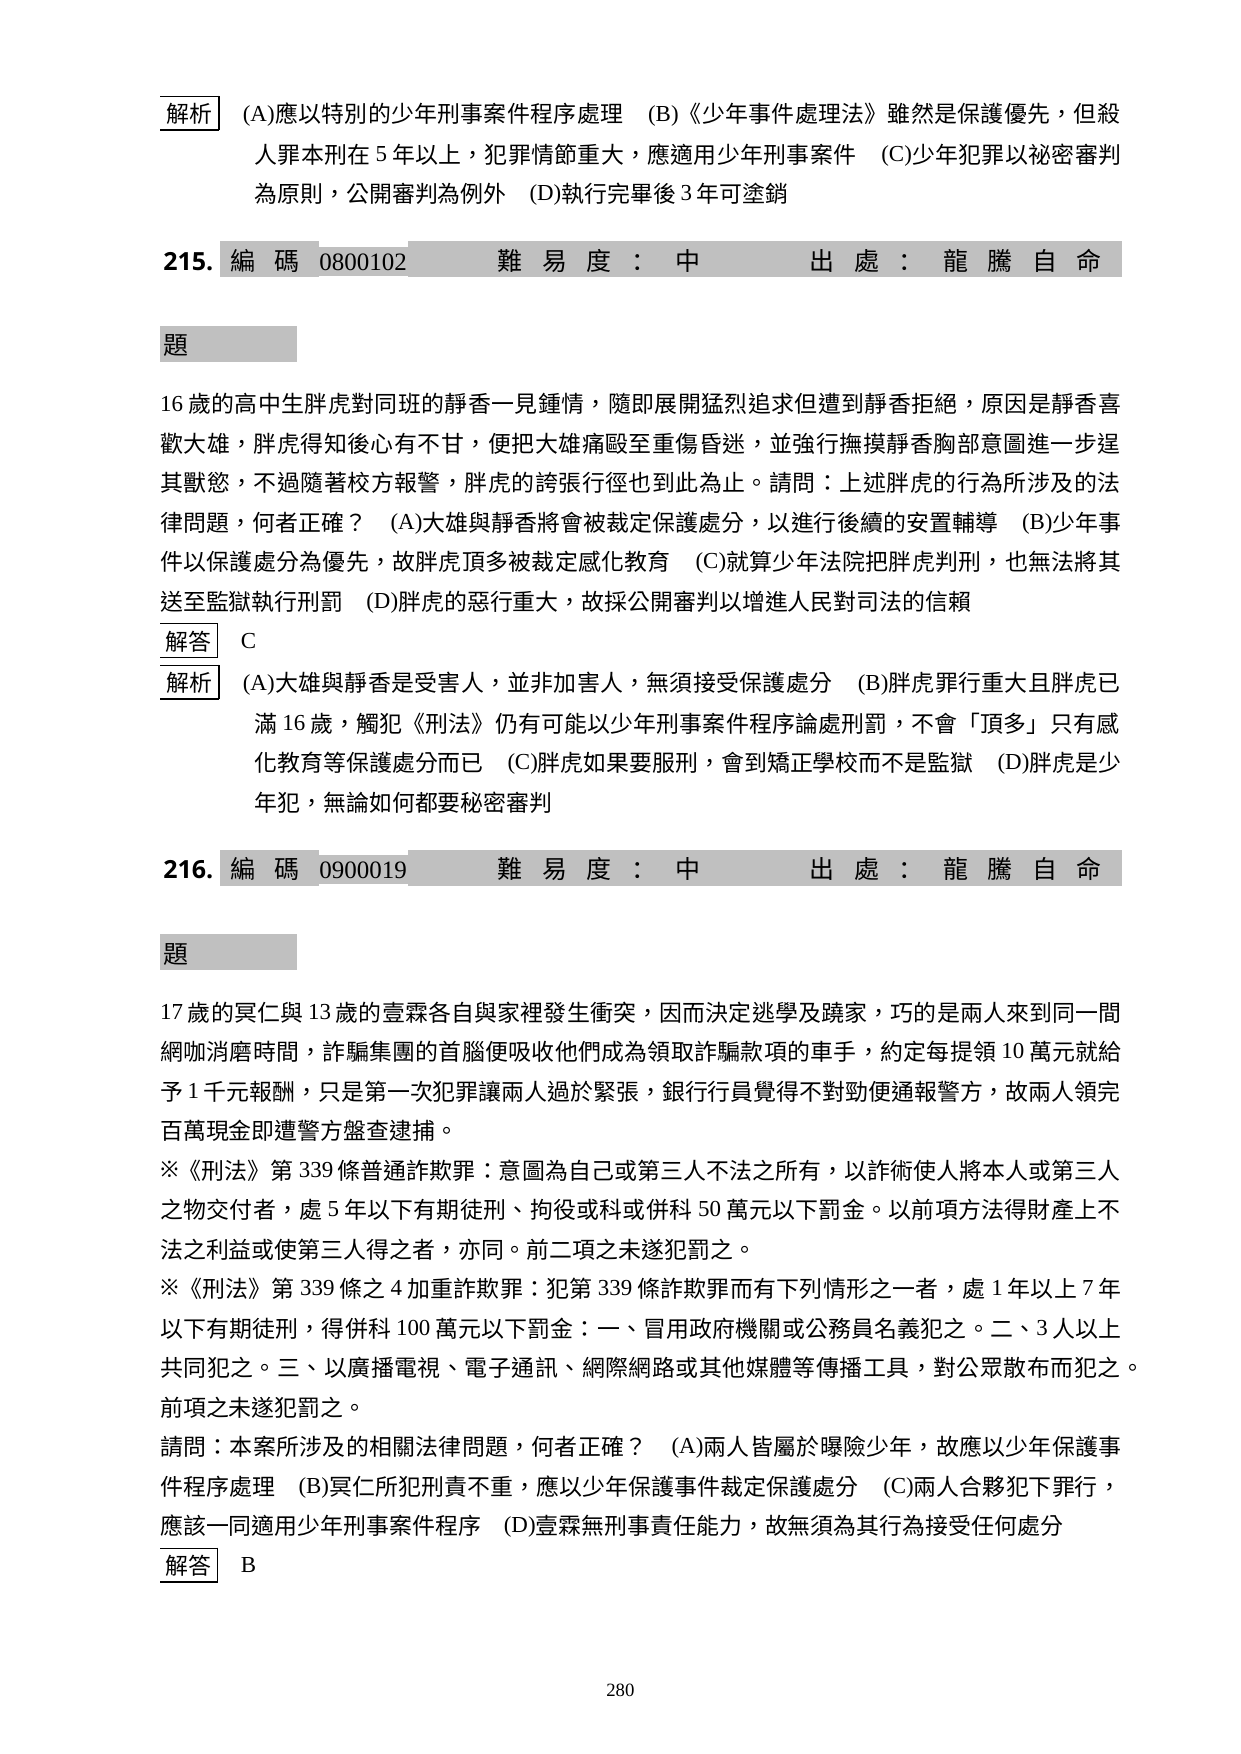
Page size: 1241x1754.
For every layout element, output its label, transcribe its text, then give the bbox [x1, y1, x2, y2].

text 解答 C [218, 623, 1122, 658]
list 編碼0800102 難易度：中 出處：龍騰自命題 [160, 224, 1122, 379]
text 17歲的冥仁與13歲的壹霖各自與家裡發生衝突，因而決定逃學及蹺家，巧的是兩人來到同一間網咖消磨時間，詐騙集團的首腦便吸收他們成為領取詐騙款項的車手，約定每提領10萬元就給予1千元報酬，只是第一次犯罪讓兩人過於緊張，銀行行員覺得不對勁便通報警方，故兩人領完百萬現金即遭警方盤查逮捕。 ※《刑法》第339條普通詐欺罪：意圖為自己或第三人不法之所有，以詐術使人將本人或第三人之物交付者，處5年以下有期徒刑、拘役或科或併科50萬元以下罰金。以前項方法得財產上不法之利益或使第三人得之者，亦同。前二項之未遂犯罰之。 ※《刑法》第339條之4加重詐欺罪：犯第339條詐欺罪而有下列情形之一者，處1年以上7年以下有期徒刑，得併科100萬元以下罰金：一、冒用政府機關或公務員名義犯之。二、3人以上共同犯之。三、以廣播電視、電子通訊、網際網路或其他媒體等傳播工具，對公眾散布而犯之。前項之未遂犯罰之。 請問：本案所涉及的相關法律問題，何者正確？ (A)兩人皆屬於曝險少年，故應以少年保護事件程序處理 (B)冥仁所犯刑責不重，應以少年保護事件裁定保護處分 (C)兩人合夥犯下罪行，應該一同適用少年刑事案件程序 (D)壹霖無刑事責任能力，故無須為其行為接受任何處分 [160, 995, 1122, 1541]
text 解答 B [160, 1549, 217, 1581]
text 解析 (A)應以特別的少年刑事案件程序處理 (B)《少年事件處理法》雖然是保護優先，但殺人罪本刑在5年以上，犯罪情節重大，應適用少年刑事案件 (C)少年犯罪以祕密審判為原則，公開審判為例外 (D)執行完畢後3年可塗銷 [160, 96, 1122, 209]
text 解答 B [218, 1547, 1122, 1582]
text 解答 C [160, 624, 217, 657]
list 編碼0900019 難易度：中 出處：龍騰自命題 [160, 832, 1122, 988]
text 16歲的高中生胖虎對同班的靜香一見鍾情，隨即展開猛烈追求但遭到靜香拒絕，原因是靜香喜歡大雄，胖虎得知後心有不甘，便把大雄痛毆至重傷昏迷，並強行撫摸靜香胸部意圖進一步逞其獸慾，不過隨著校方報警，胖虎的誇張行徑也到此為止。請問：上述胖虎的行為所涉及的法律問題，何者正確？ (A)大雄與靜香將會被裁定保護處分，以進行後續的安置輔導 (B)少年事件以保護處分為優先，故胖虎頂多被裁定感化教育 (C)就算少年法院把胖虎判刑，也無法將其送至監獄執行刑罰 (D)胖虎的惡行重大，故採公開審判以增進人民對司法的信賴 [160, 386, 1122, 617]
text 解析 (A)大雄與靜香是受害人，並非加害人，無須接受保護處分 (B)胖虎罪行重大且胖虎已滿16歲，觸犯《刑法》仍有可能以少年刑事案件程序論處刑罰，不會「頂多」只有感化教育等保護處分而已 (C)胖虎如果要服刑，會到矯正學校而不是監獄 (D)胖虎是少年犯，無論如何都要秘密審判 [160, 664, 1122, 818]
